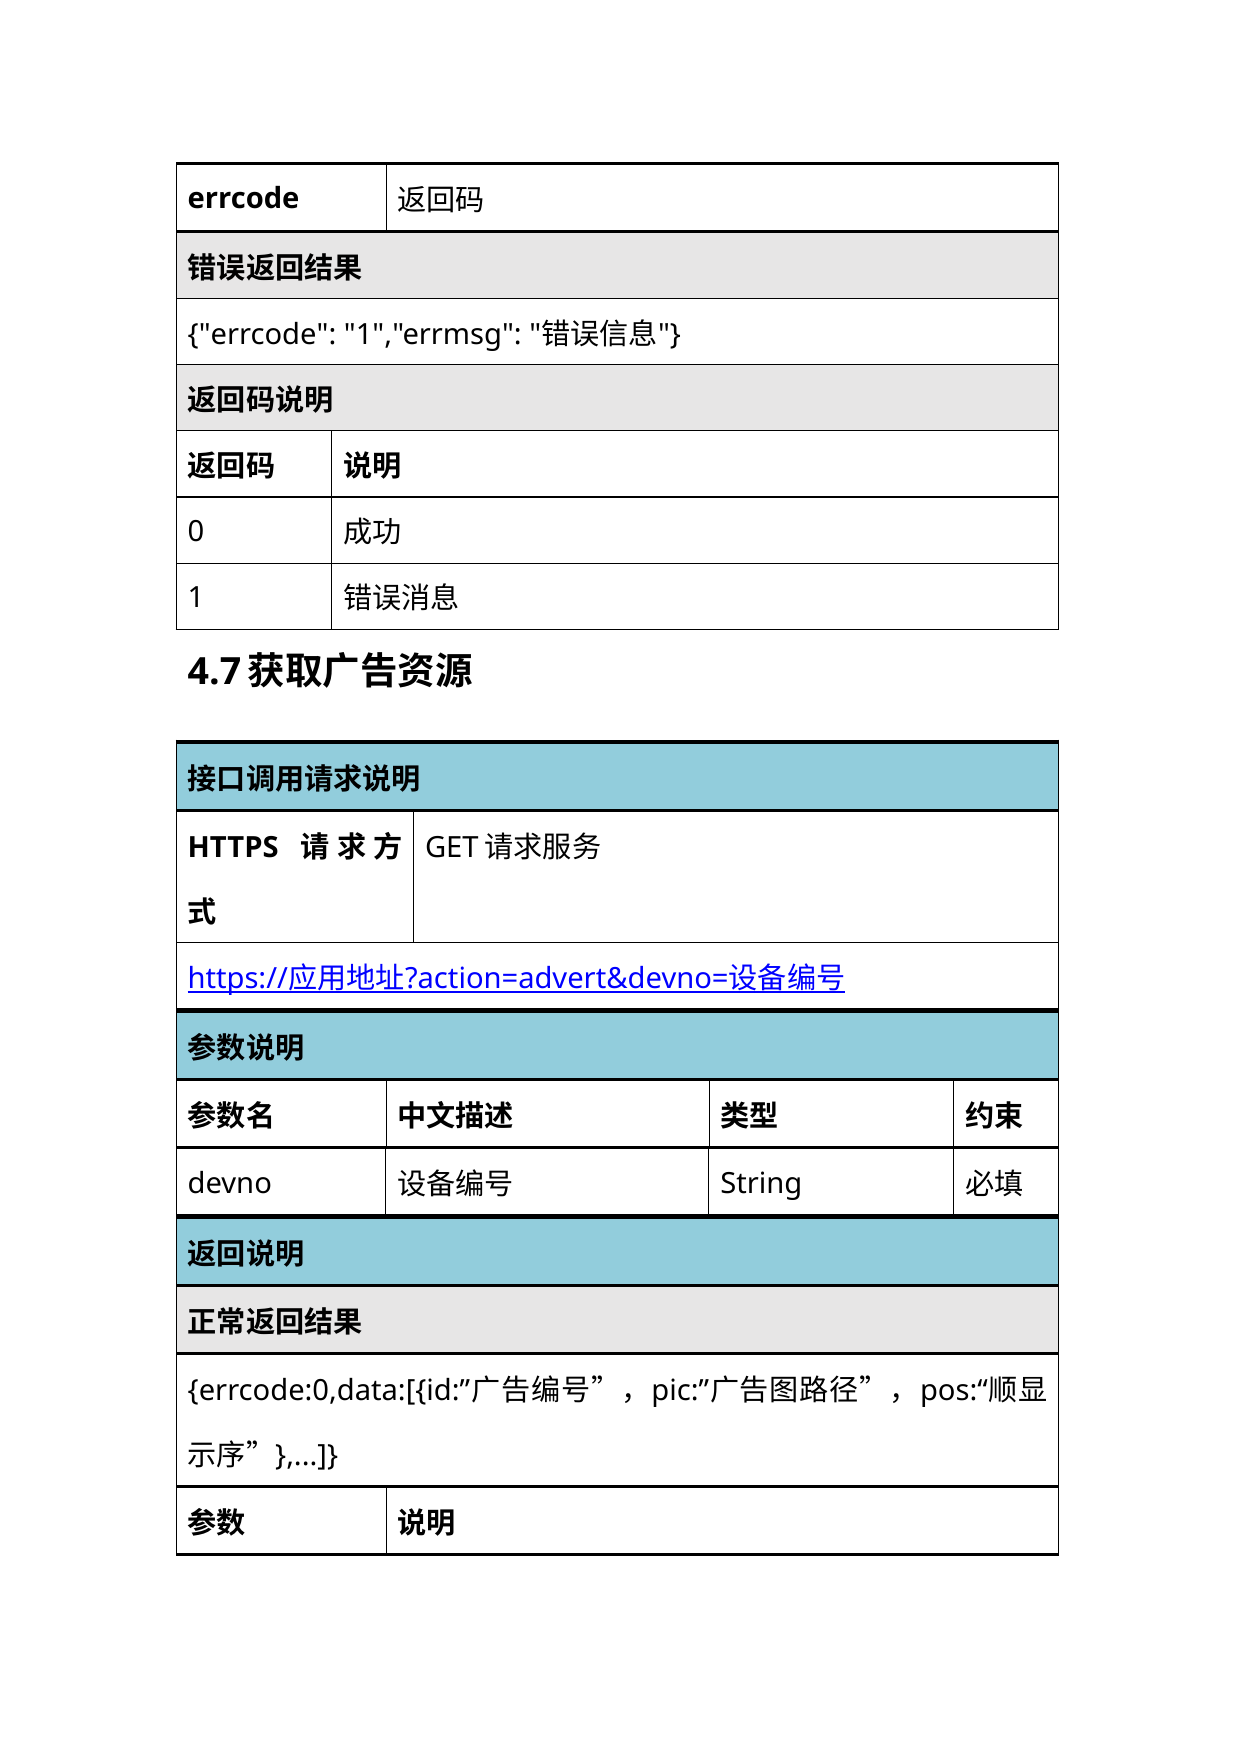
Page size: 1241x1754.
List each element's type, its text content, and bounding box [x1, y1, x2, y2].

table_cell 约束 [954, 1081, 1058, 1146]
table_cell devno [177, 1149, 385, 1214]
table_cell 参数 [177, 1488, 386, 1553]
table_cell https://应用地址?action=advert&devno=设备编号 [177, 943, 1058, 1008]
table_cell 返回码 [177, 431, 331, 496]
table_cell 1 [177, 564, 331, 628]
table_cell 正常返回结果 [177, 1287, 1058, 1352]
table_cell errcode [177, 165, 386, 230]
table_cell {errcode:0,data:[{id:”广告编号”，pic:”广告图路径”，pos:“顺显示序”},...]} [177, 1355, 1058, 1485]
table_cell 类型 [710, 1081, 953, 1146]
table_cell 返回码说明 [177, 365, 1058, 430]
table_cell 返回说明 [177, 1219, 1058, 1284]
table_cell 错误返回结果 [177, 233, 1058, 298]
table_cell 必填 [954, 1149, 1058, 1214]
table_cell 说明 [332, 431, 1058, 496]
table_cell 参数说明 [177, 1013, 1058, 1078]
table_cell String [709, 1149, 953, 1214]
table_header 接口调用请求说明 [177, 744, 1058, 809]
table_cell 成功 [332, 498, 1058, 562]
table_cell 参数名 [177, 1081, 386, 1146]
table_cell {"errcode": "1","errmsg": "错误信息"} [177, 299, 1058, 364]
table_cell 设备编号 [386, 1149, 708, 1214]
table_cell 说明 [387, 1488, 1058, 1553]
table_cell HTTPS 请求方式 [177, 812, 413, 942]
subtitle 获取广告资源 [187, 636, 1053, 701]
table_cell 错误消息 [332, 564, 1058, 628]
table_cell 返回码 [387, 165, 1058, 230]
table_cell 中文描述 [387, 1081, 709, 1146]
table_cell GET请求服务 [414, 812, 1058, 942]
table_cell 0 [177, 498, 331, 562]
